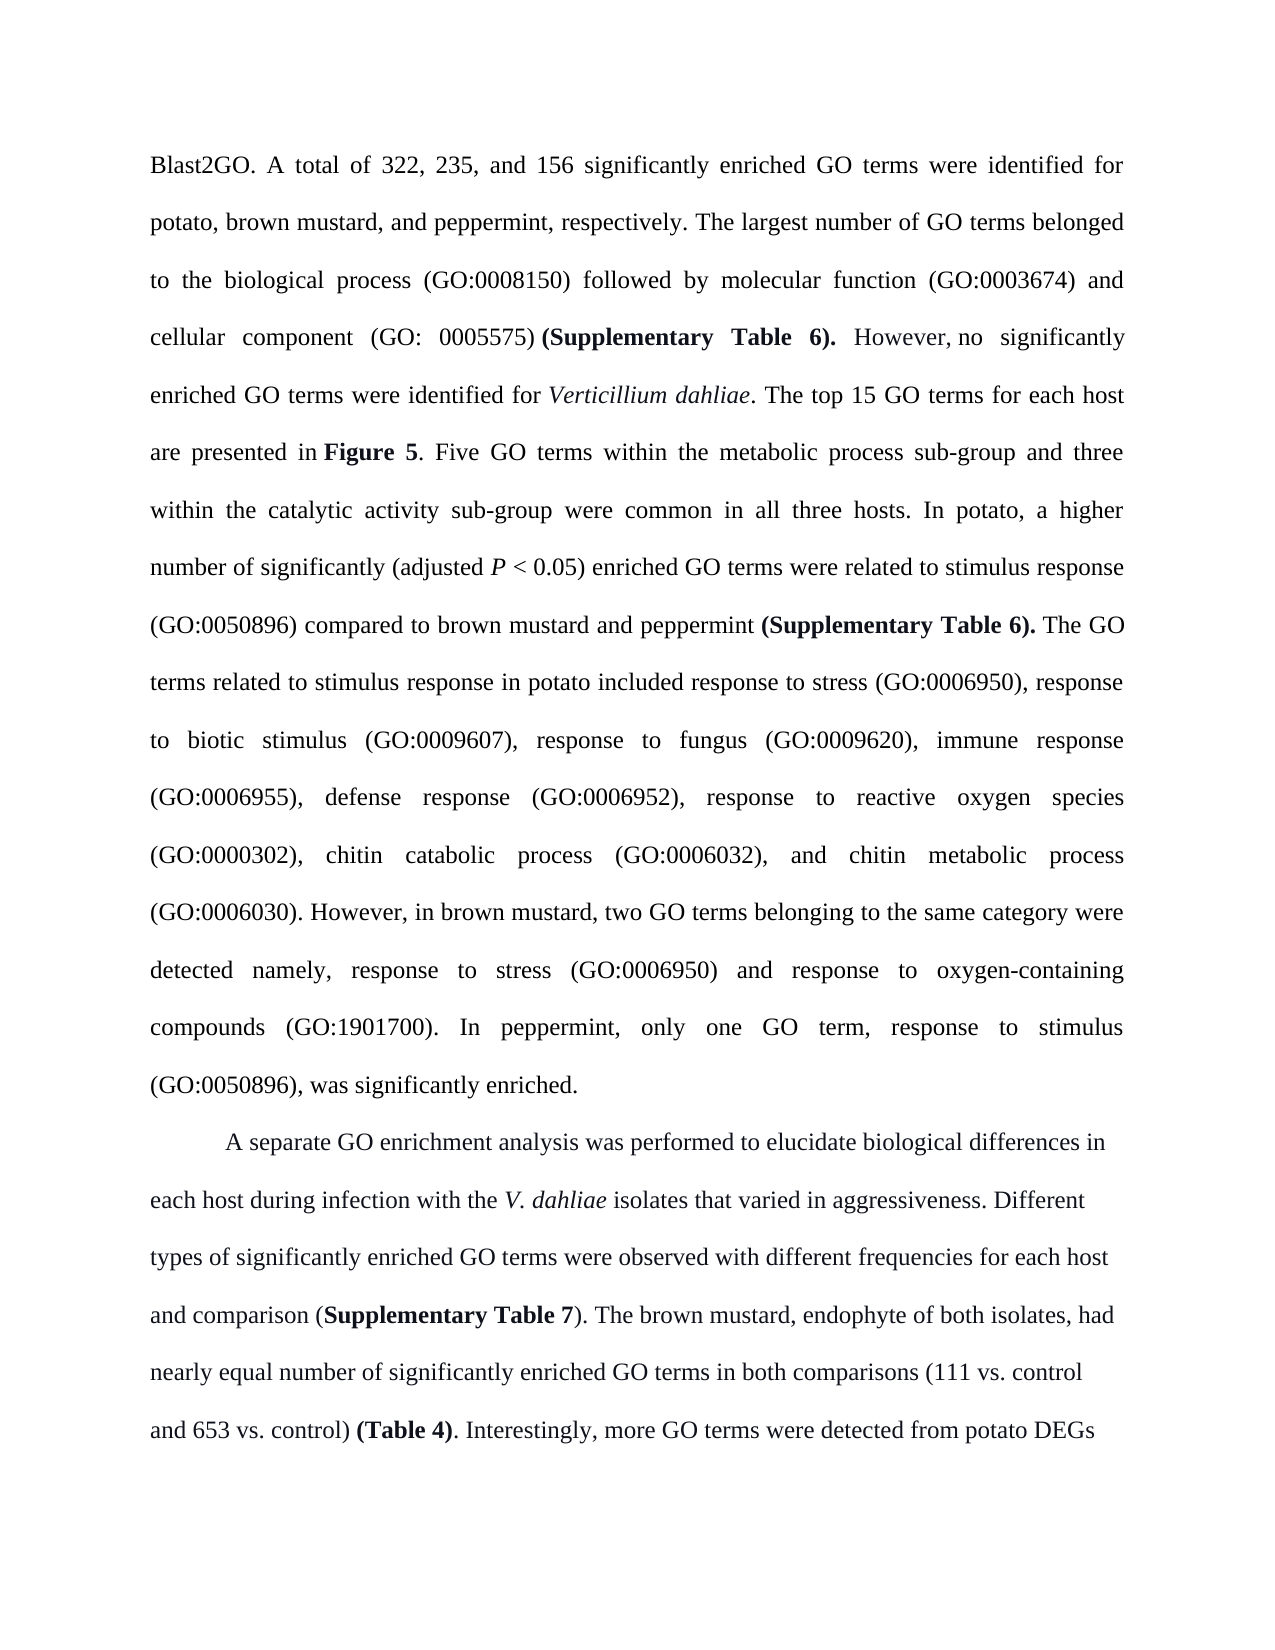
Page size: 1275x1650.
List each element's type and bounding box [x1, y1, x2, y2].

text [150, 1127, 1125, 1444]
text [150, 150, 1125, 1099]
